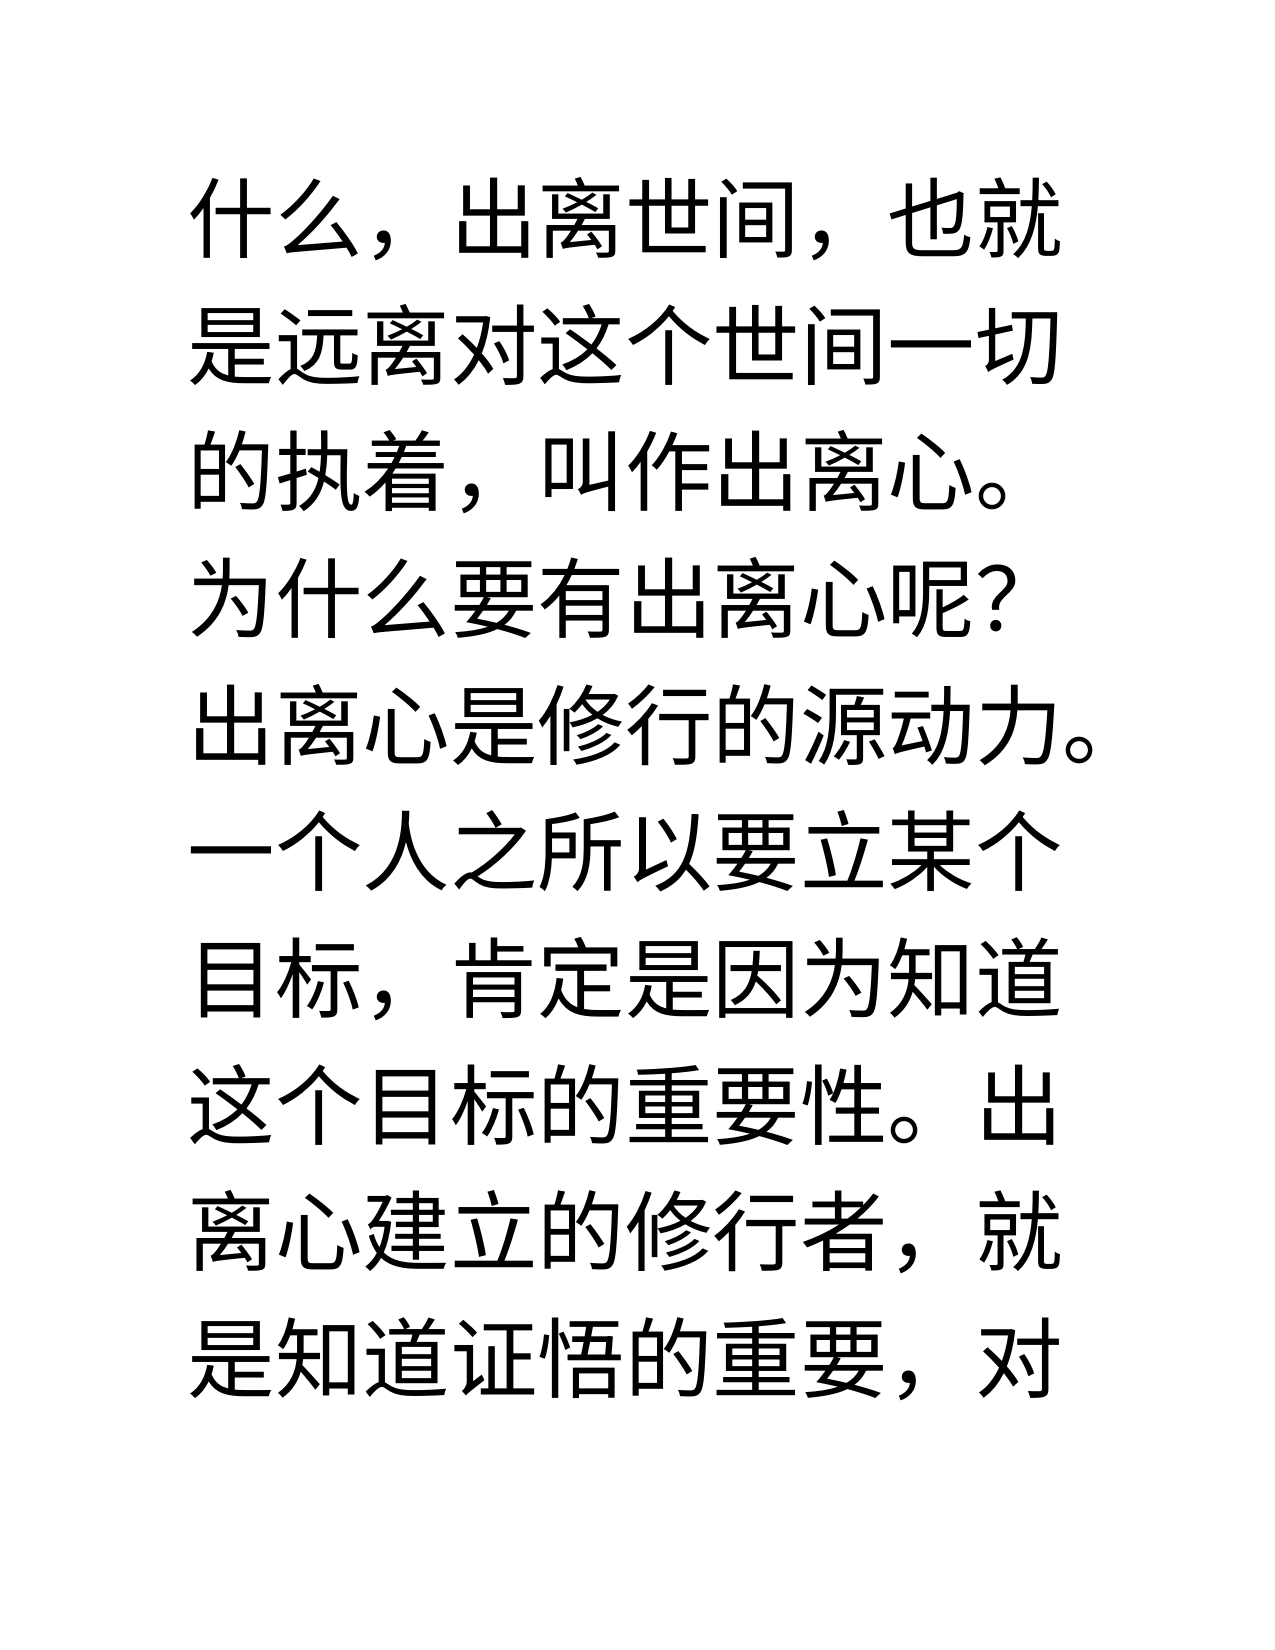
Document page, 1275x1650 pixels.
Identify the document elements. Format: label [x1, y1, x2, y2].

text [187, 150, 1087, 1417]
